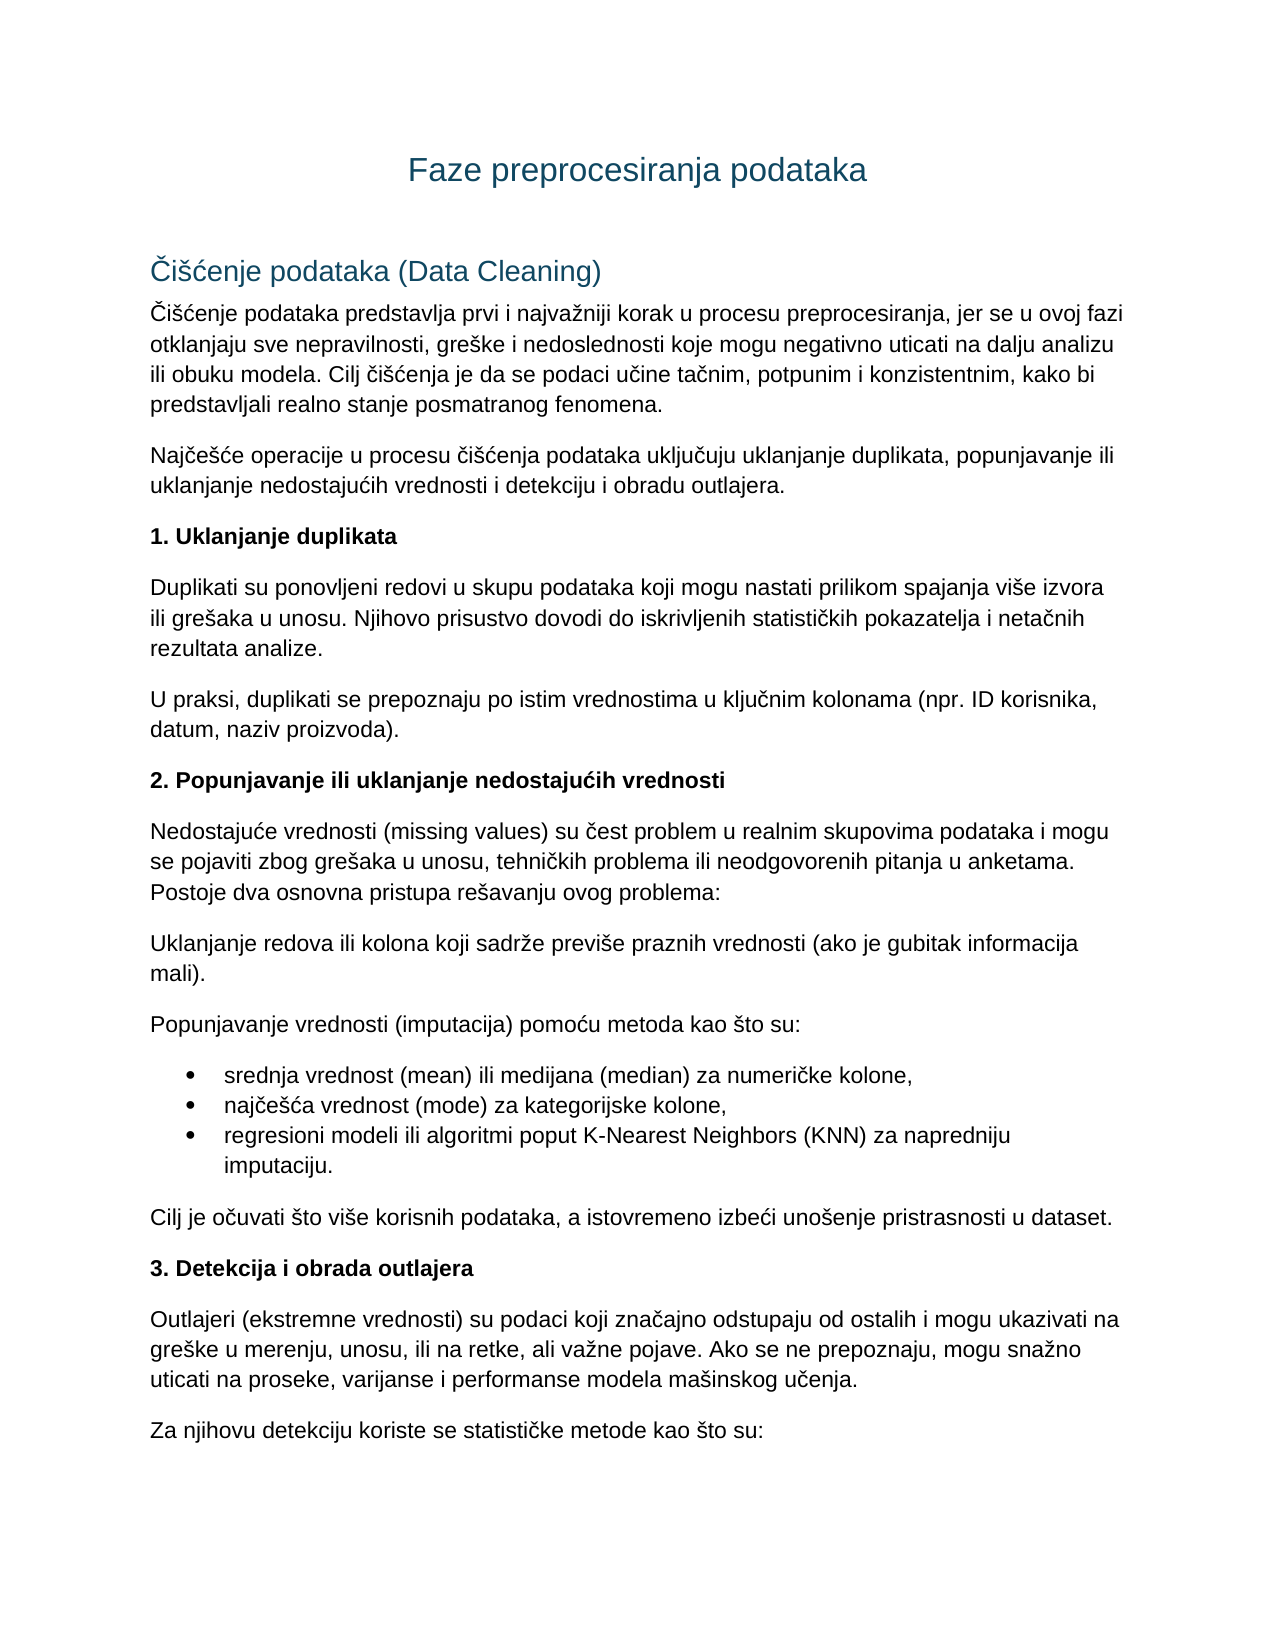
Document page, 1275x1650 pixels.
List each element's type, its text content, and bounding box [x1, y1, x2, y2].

subtitle Faze preprocesiranja podataka [150, 150, 1125, 188]
text U praksi, duplikati se prepoznaju po istim vrednostima u ključnim kolonama (npr. ID korisnika, datum, naziv proizvoda). [150, 686, 1125, 742]
text Najčešće operacije u procesu čišćenja podataka uključuju uklanjanje duplikata, popunjavanje ili uklanjanje nedostajućih vrednosti i detekciju i obradu outlajera. [150, 442, 1125, 499]
text Nedostajuće vrednosti (missing values) su čest problem u realnim skupovima podataka i mogu se pojaviti zbog grešaka u unosu, tehničkih problema ili neodgovorenih pitanja u anketama. Postoje dva osnovna pristupa rešavanju ovog problema: [150, 818, 1125, 905]
text Popunjavanje vrednosti (imputacija) pomoću metoda kao što su: [150, 1011, 1125, 1037]
text Uklanjanje redova ili kolona koji sadrže previše praznih vrednosti (ako je gubitak informacija mali). [150, 929, 1125, 986]
text 1. Uklanjanje duplikata [150, 523, 1125, 550]
text Outlajeri (ekstremne vrednosti) su podaci koji značajno odstupaju od ostalih i mogu ukazivati na greške u merenju, unosu, ili na retke, ali važne pojave. Ako se ne prepoznaju, mogu snažno uticati na proseke, varijanse i performanse modela mašinskog učenja. [150, 1306, 1125, 1392]
text Čišćenje podataka predstavlja prvi i najvažniji korak u procesu preprocesiranja, jer se u ovoj fazi otklanjaju sve nepravilnosti, greške i nedoslednosti koje mogu negativno uticati na dalju analizu ili obuku modela. Cilj čišćenja je da se podaci učine tačnim, potpunim i konzistentnim, kako bi predstavljali realno stanje posmatranog fenomena. [150, 300, 1125, 417]
list regresioni modeli ili algoritmi poput K-Nearest Neighbors (KNN) za napredniju imputaciju. [186, 1122, 1125, 1179]
subtitle Čišćenje podataka (Data Cleaning) [150, 253, 1125, 287]
text Za njihovu detekciju koriste se statističke metode kao što su: [150, 1417, 1125, 1443]
text 2. Popunjavanje ili uklanjanje nedostajućih vrednosti [150, 767, 1125, 793]
text Cilj je očuvati što više korisnih podataka, a istovremeno izbeći unošenje pristrasnosti u dataset. [150, 1203, 1125, 1230]
list srednja vrednost (mean) ili medijana (median) za numeričke kolone, [186, 1062, 1125, 1088]
text Duplikati su ponovljeni redovi u skupu podataka koji mogu nastati prilikom spajanja više izvora ili grešaka u unosu. Njihovo prisustvo dovodi do iskrivljenih statističkih pokazatelja i netačnih rezultata analize. [150, 574, 1125, 661]
text 3. Detekcija i obrada outlajera [150, 1254, 1125, 1281]
list najčešća vrednost (mode) za kategorijske kolone, [186, 1092, 1125, 1118]
